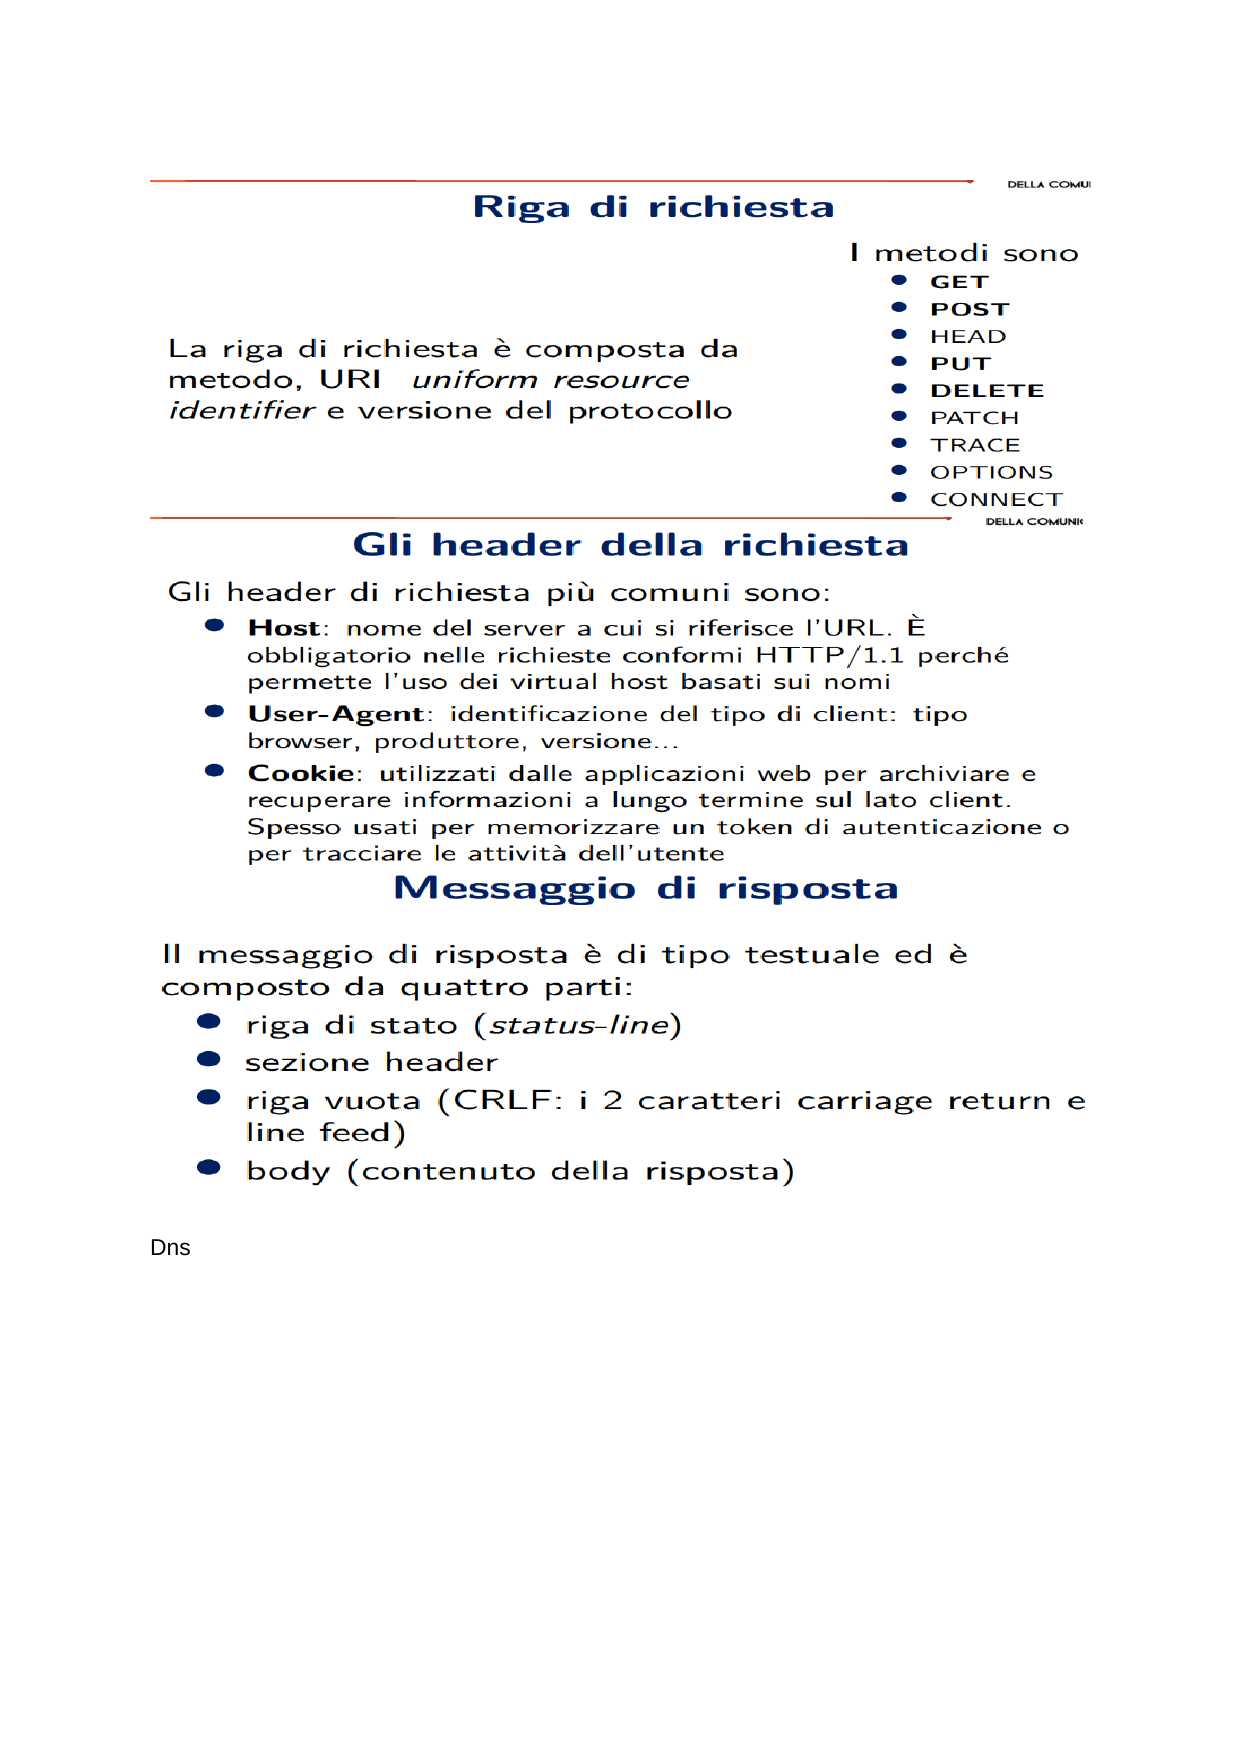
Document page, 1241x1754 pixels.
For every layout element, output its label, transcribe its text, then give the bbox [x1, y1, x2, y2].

picture [150, 517, 1083, 867]
picture [150, 180, 1091, 514]
picture [150, 870, 1091, 1200]
text Dns [150, 1203, 1090, 1260]
